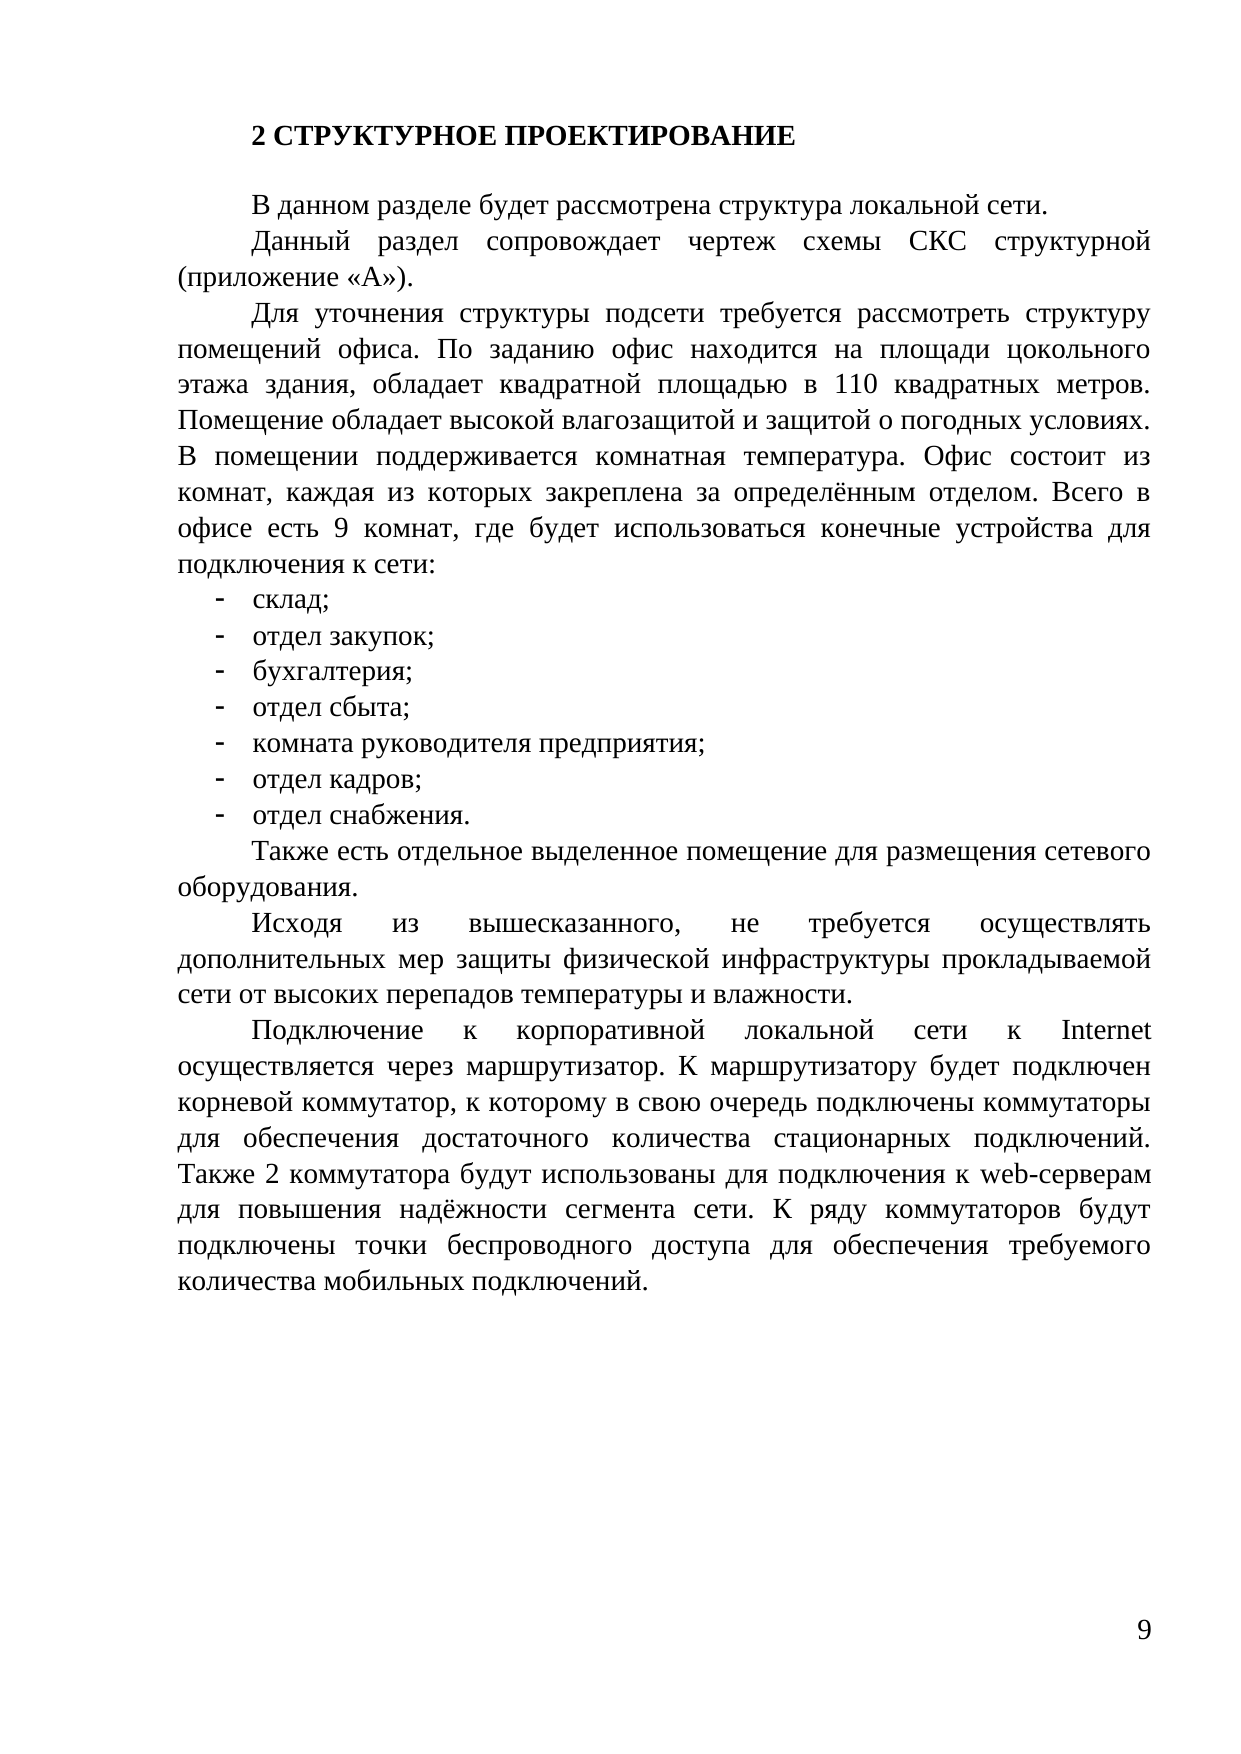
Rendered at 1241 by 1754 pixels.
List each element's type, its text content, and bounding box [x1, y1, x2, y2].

list отдел кадров; [215, 761, 1152, 795]
text В данном разделе будет рассмотрена структура локальной сети. [177, 187, 1152, 221]
list отдел сбыта; [215, 689, 1152, 723]
text Данный раздел сопровождает чертеж схемы СКС структурной (приложение «А»). [177, 223, 1152, 293]
list отдел закупок; [215, 618, 1152, 651]
text Подключение к корпоративной локальной сети к Internet осуществляется через маршрутизатор. К маршрутизатору будет подключен корневой коммутатор, к которому в свою очередь подключены коммутаторы для обеспечения достаточного количества стационарных подключений. Также 2 коммутатора будут использованы для подключения к web-серверам для повышения надёжности сегмента сети. К ряду коммутаторов будут подключены точки беспроводного доступа для обеспечения требуемого количества мобильных подключений. [177, 1012, 1152, 1297]
list бухгалтерия; [215, 653, 1152, 687]
list склад; [215, 582, 1152, 615]
list отдел снабжения. [215, 797, 1152, 831]
text Также есть отдельное выделенное помещение для размещения сетевого оборудования. [177, 833, 1152, 903]
text Исходя из вышесказанного, не требуется осуществлять дополнительных мер защиты физической инфраструктуры прокладываемой сети от высоких перепадов температуры и влажности. [177, 905, 1152, 1010]
list комната руководителя предприятия; [215, 725, 1152, 759]
text Для уточнения структуры подсети требуется рассмотреть структуру помещений офиса. По заданию офис находится на площади цокольного этажа здания, обладает квадратной площадью в 110 квадратных метров. Помещение обладает высокой влагозащитой и защитой о погодных условиях. В помещении поддерживается комнатная температура. Офис состоит из комнат, каждая из которых закреплена за определённым отделом. Всего в офисе есть 9 комнат, где будет использоваться конечные устройства для подключения к сети: [177, 295, 1152, 579]
text 2 СТРУКТУРНОЕ ПРОЕКТИРОВАНИЕ [177, 118, 1152, 152]
